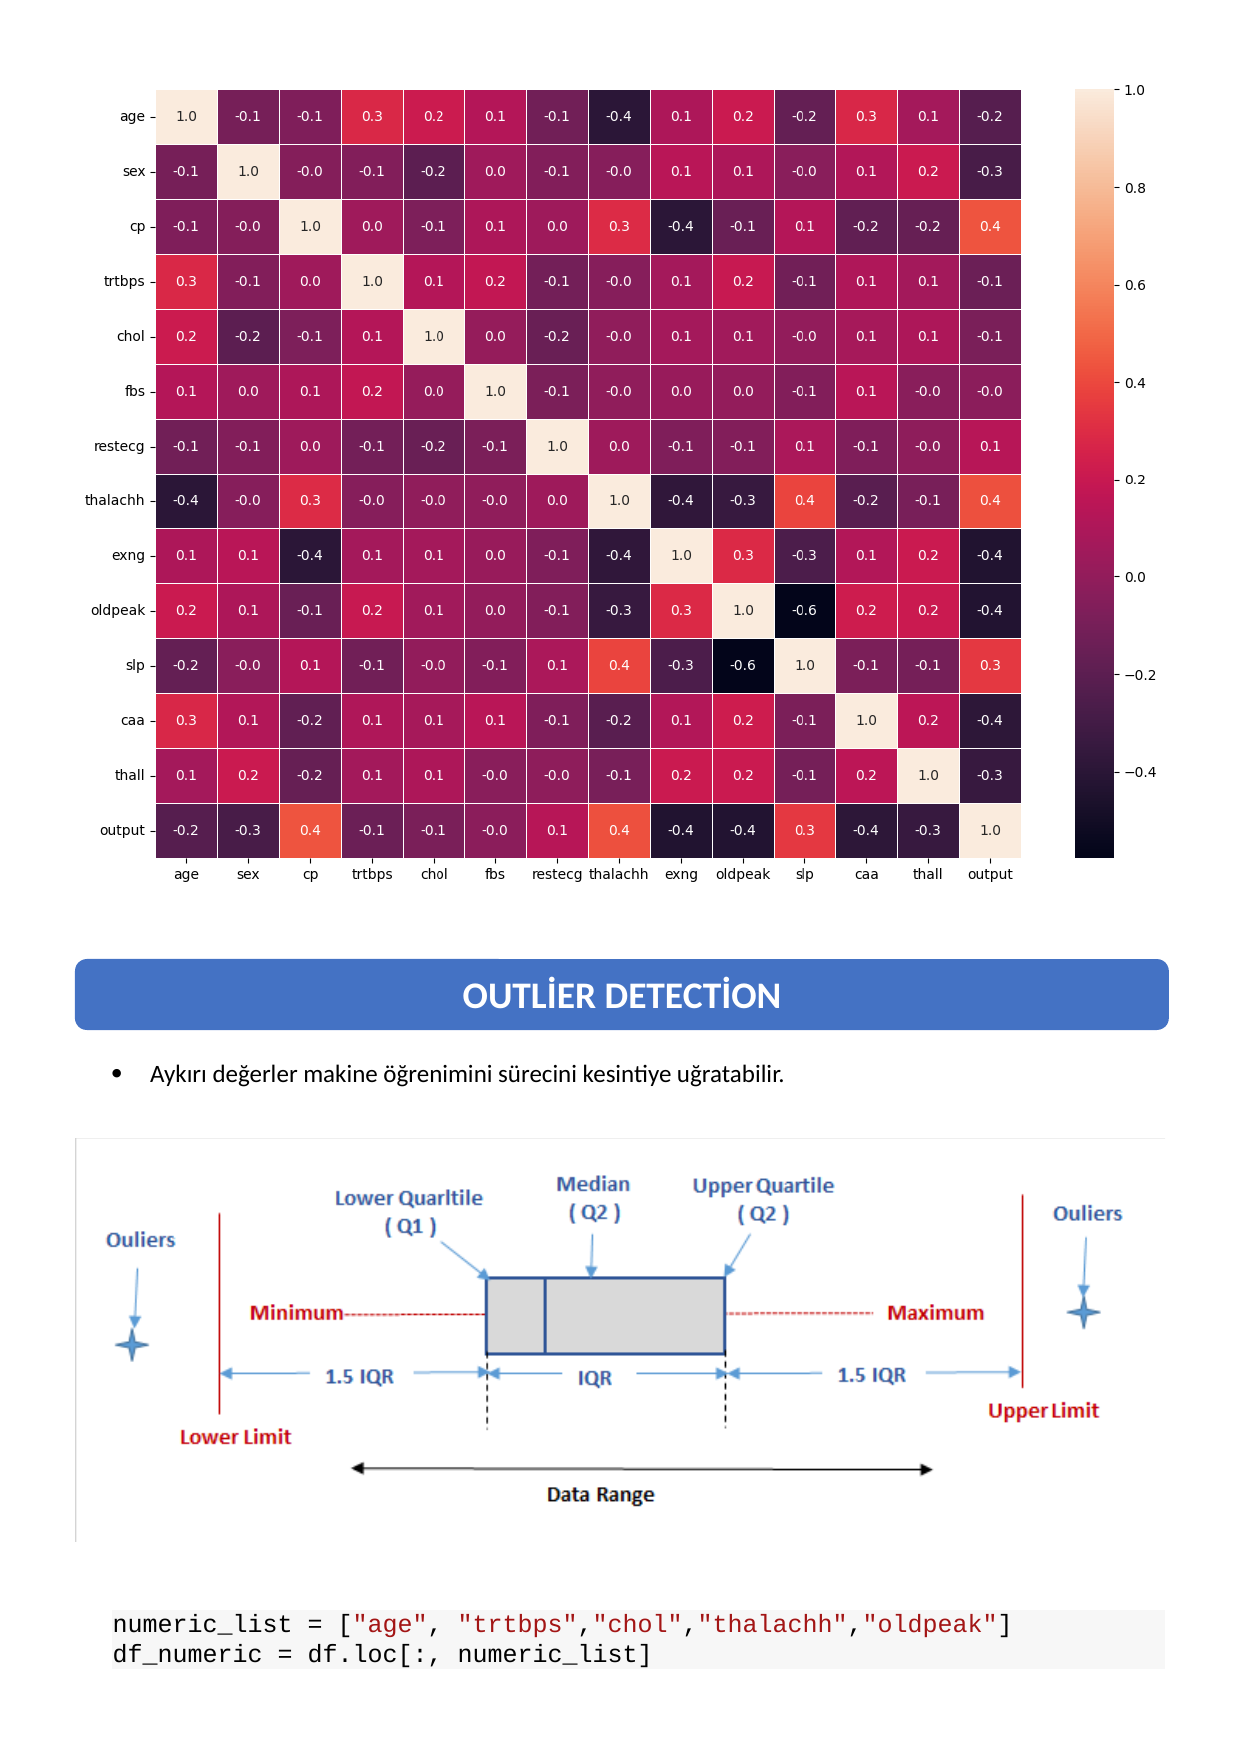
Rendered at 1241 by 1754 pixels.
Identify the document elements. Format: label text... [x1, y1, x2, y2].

picture [75, 75, 1166, 891]
list Aykırı değerler makine öğrenimini sürecini kesintiye uğratabilir. [112, 1058, 1165, 1089]
text df_numeric = df.loc[:, numeric_list] [112, 1640, 1165, 1669]
text numeric_list = ["age", "trtbps","chol","thalachh","oldpeak"] [112, 1610, 1165, 1640]
picture [75, 1138, 1166, 1542]
